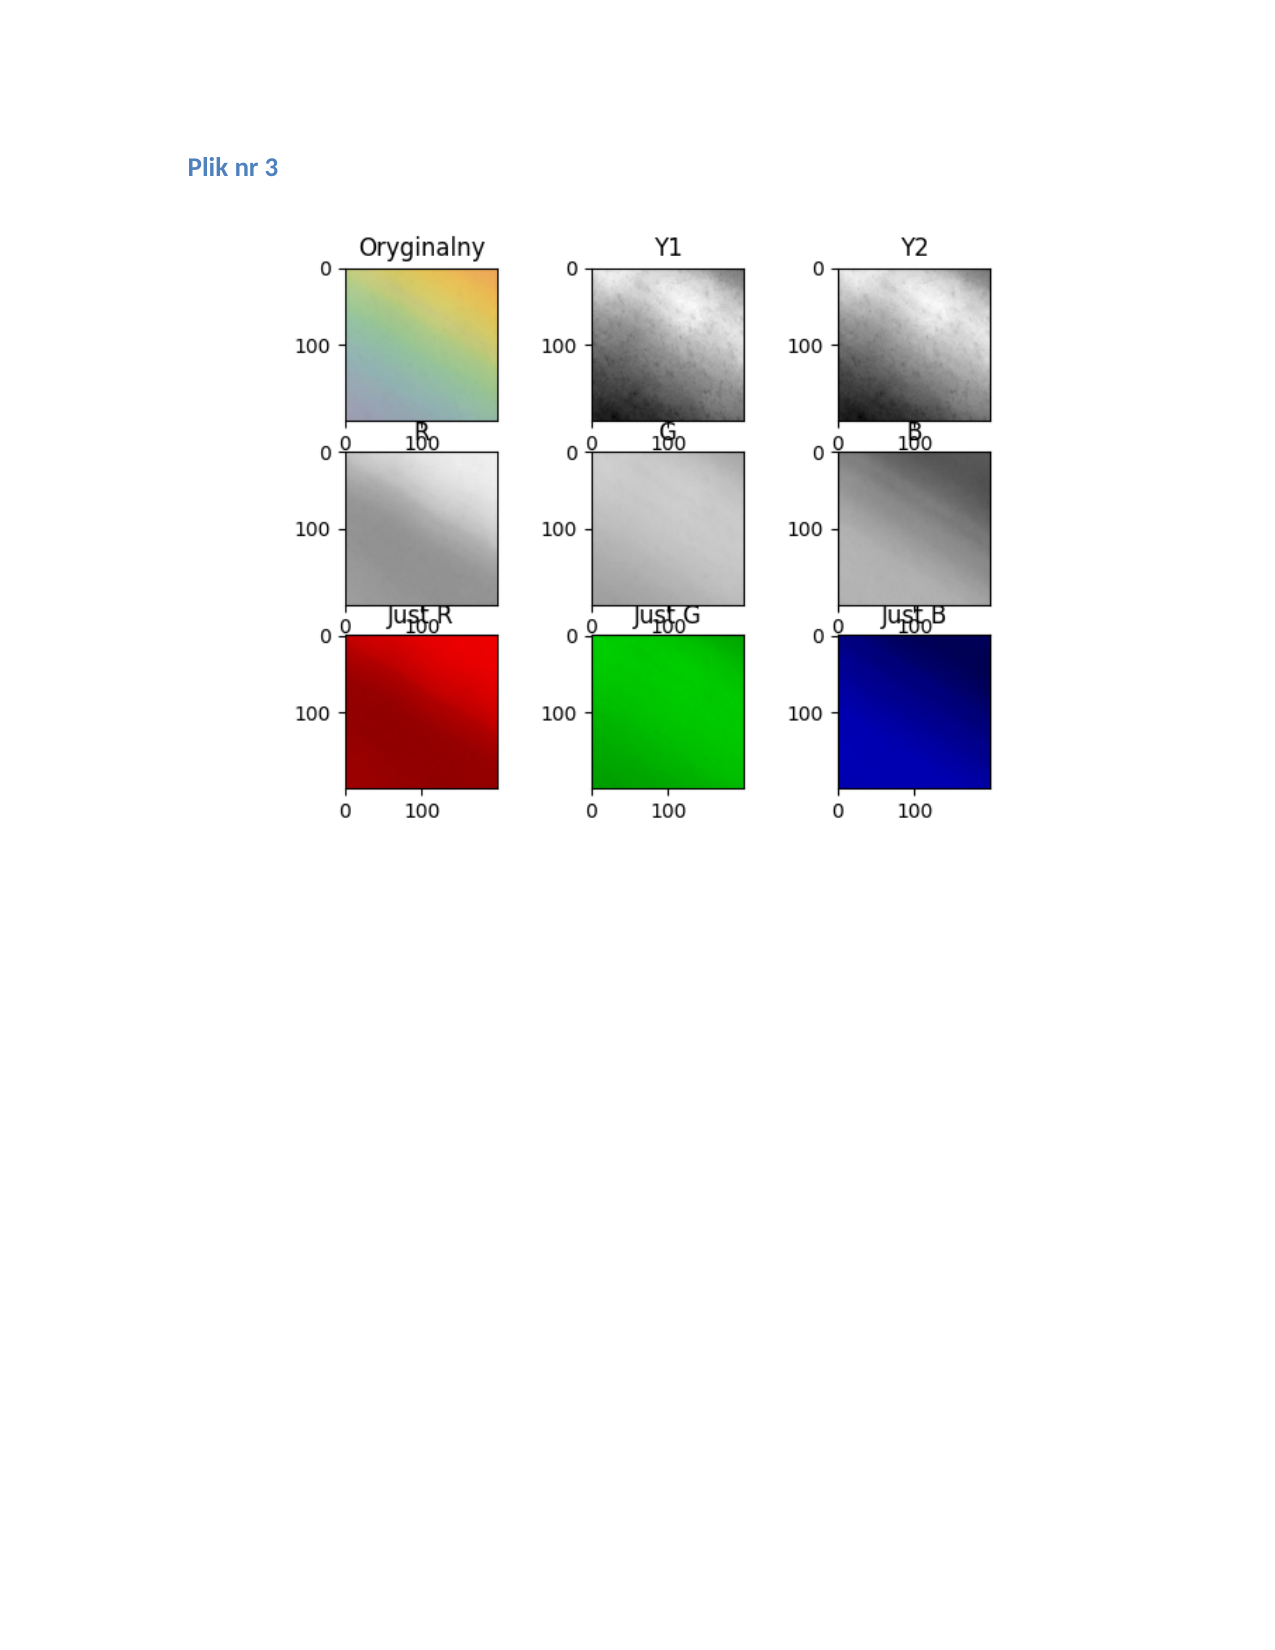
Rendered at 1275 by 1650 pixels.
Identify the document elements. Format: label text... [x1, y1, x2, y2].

subtitle Plik nr 3 [187, 150, 1087, 183]
picture [206, 187, 1107, 863]
